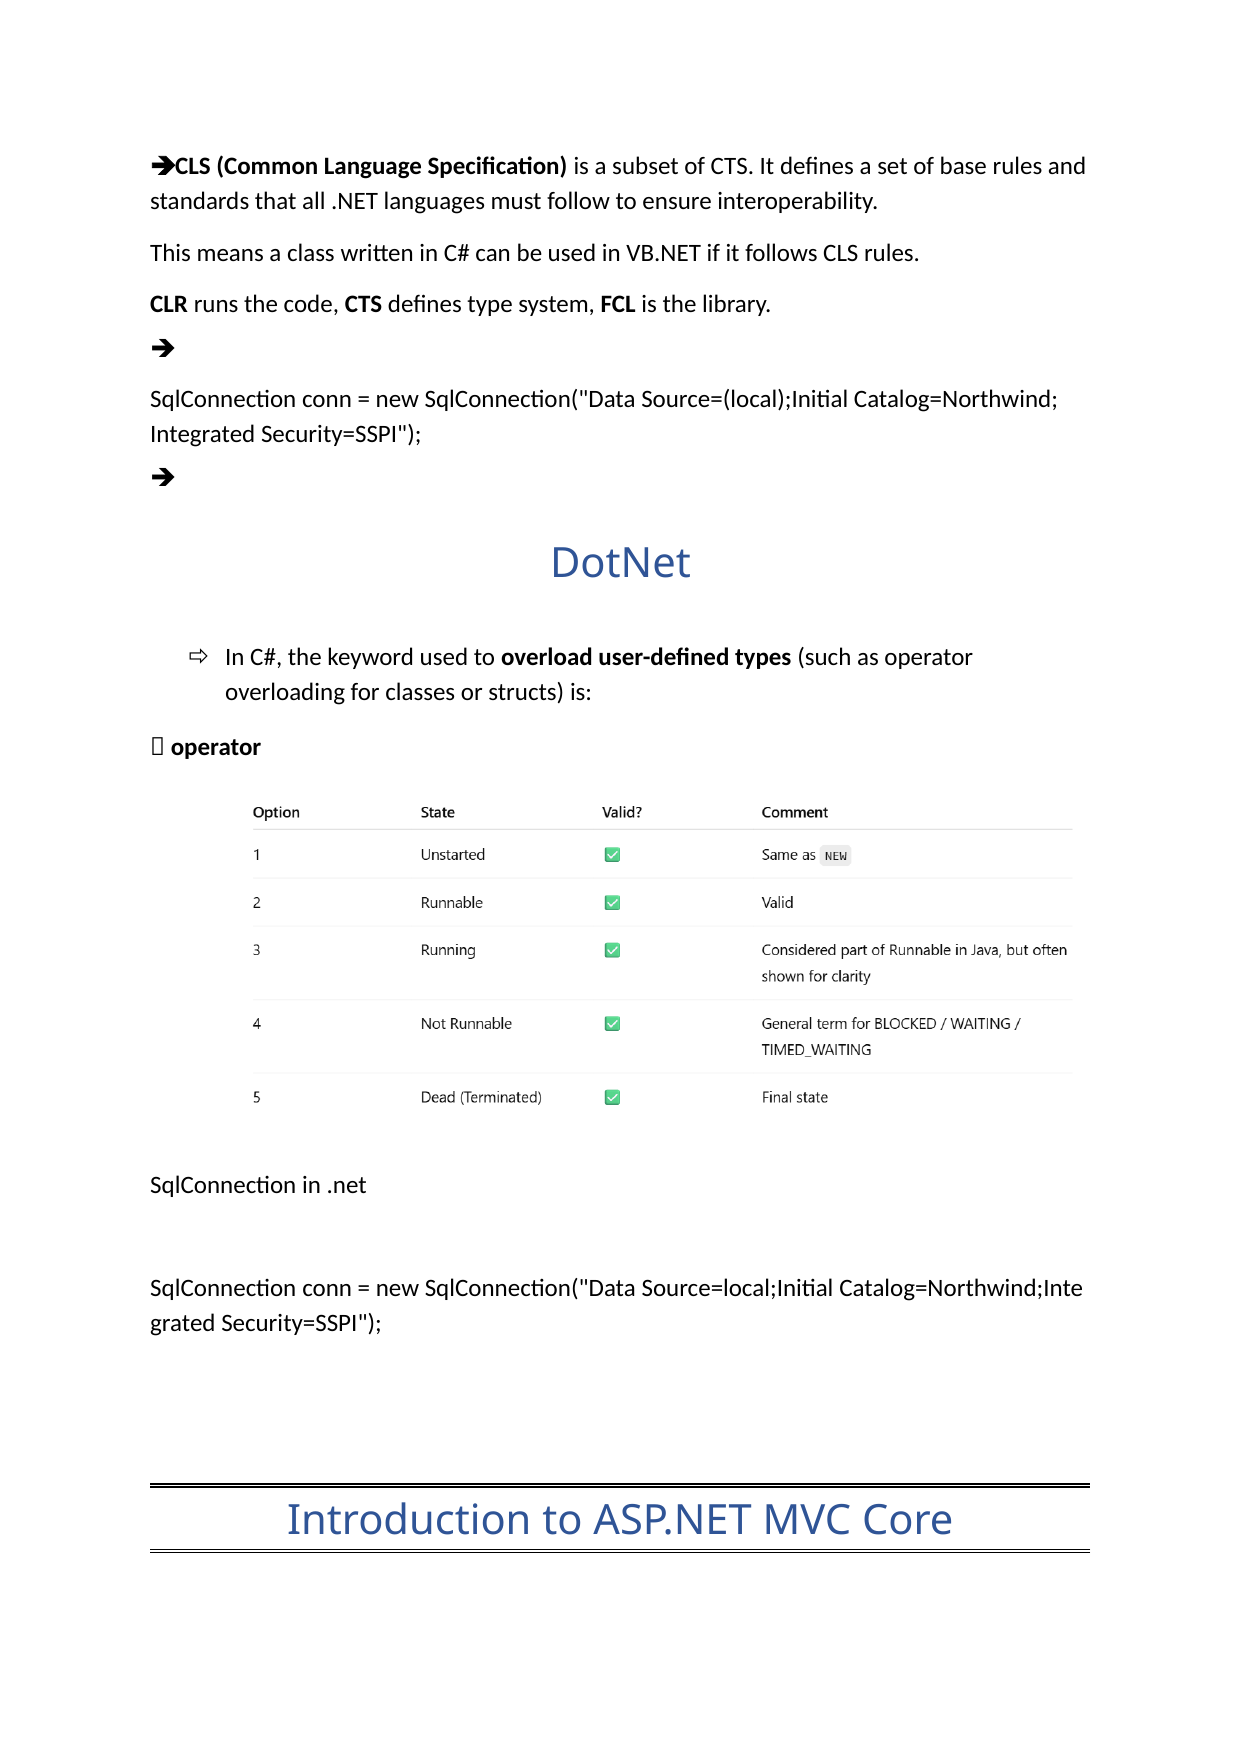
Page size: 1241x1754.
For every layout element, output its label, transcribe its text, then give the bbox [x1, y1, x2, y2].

subtitle DotNet [150, 533, 1090, 590]
text CLS (Common Language Specification) is a subset of CTS. It defines a set of base rules and standards that all .NET languages must follow to ensure interoperability. [150, 150, 1090, 216]
text SqlConnection in .net [150, 1169, 1090, 1199]
text SqlConnection conn = new SqlConnection("Data Source=local;Initial Catalog=Northwind;Integrated Security=SSPI"); [150, 1272, 1090, 1338]
text CLR runs the code, CTS defines type system, FCL is the library. [150, 288, 1090, 319]
subtitle Introduction to ASP.NET MVC Core [150, 1488, 1090, 1549]
picture [150, 783, 1091, 1148]
text SqlConnection conn = new SqlConnection("Data Source=(local);Initial Catalog=Northwind; Integrated Security=SSPI"); [150, 383, 1090, 448]
text This means a class written in C# can be used in VB.NET if it follows CLS rules. [150, 237, 1090, 267]
text ✅ operator [150, 728, 1090, 762]
list In C#, the keyword used to overload user-defined types (such as operator overloading for classes or structs) is: [187, 641, 1090, 707]
